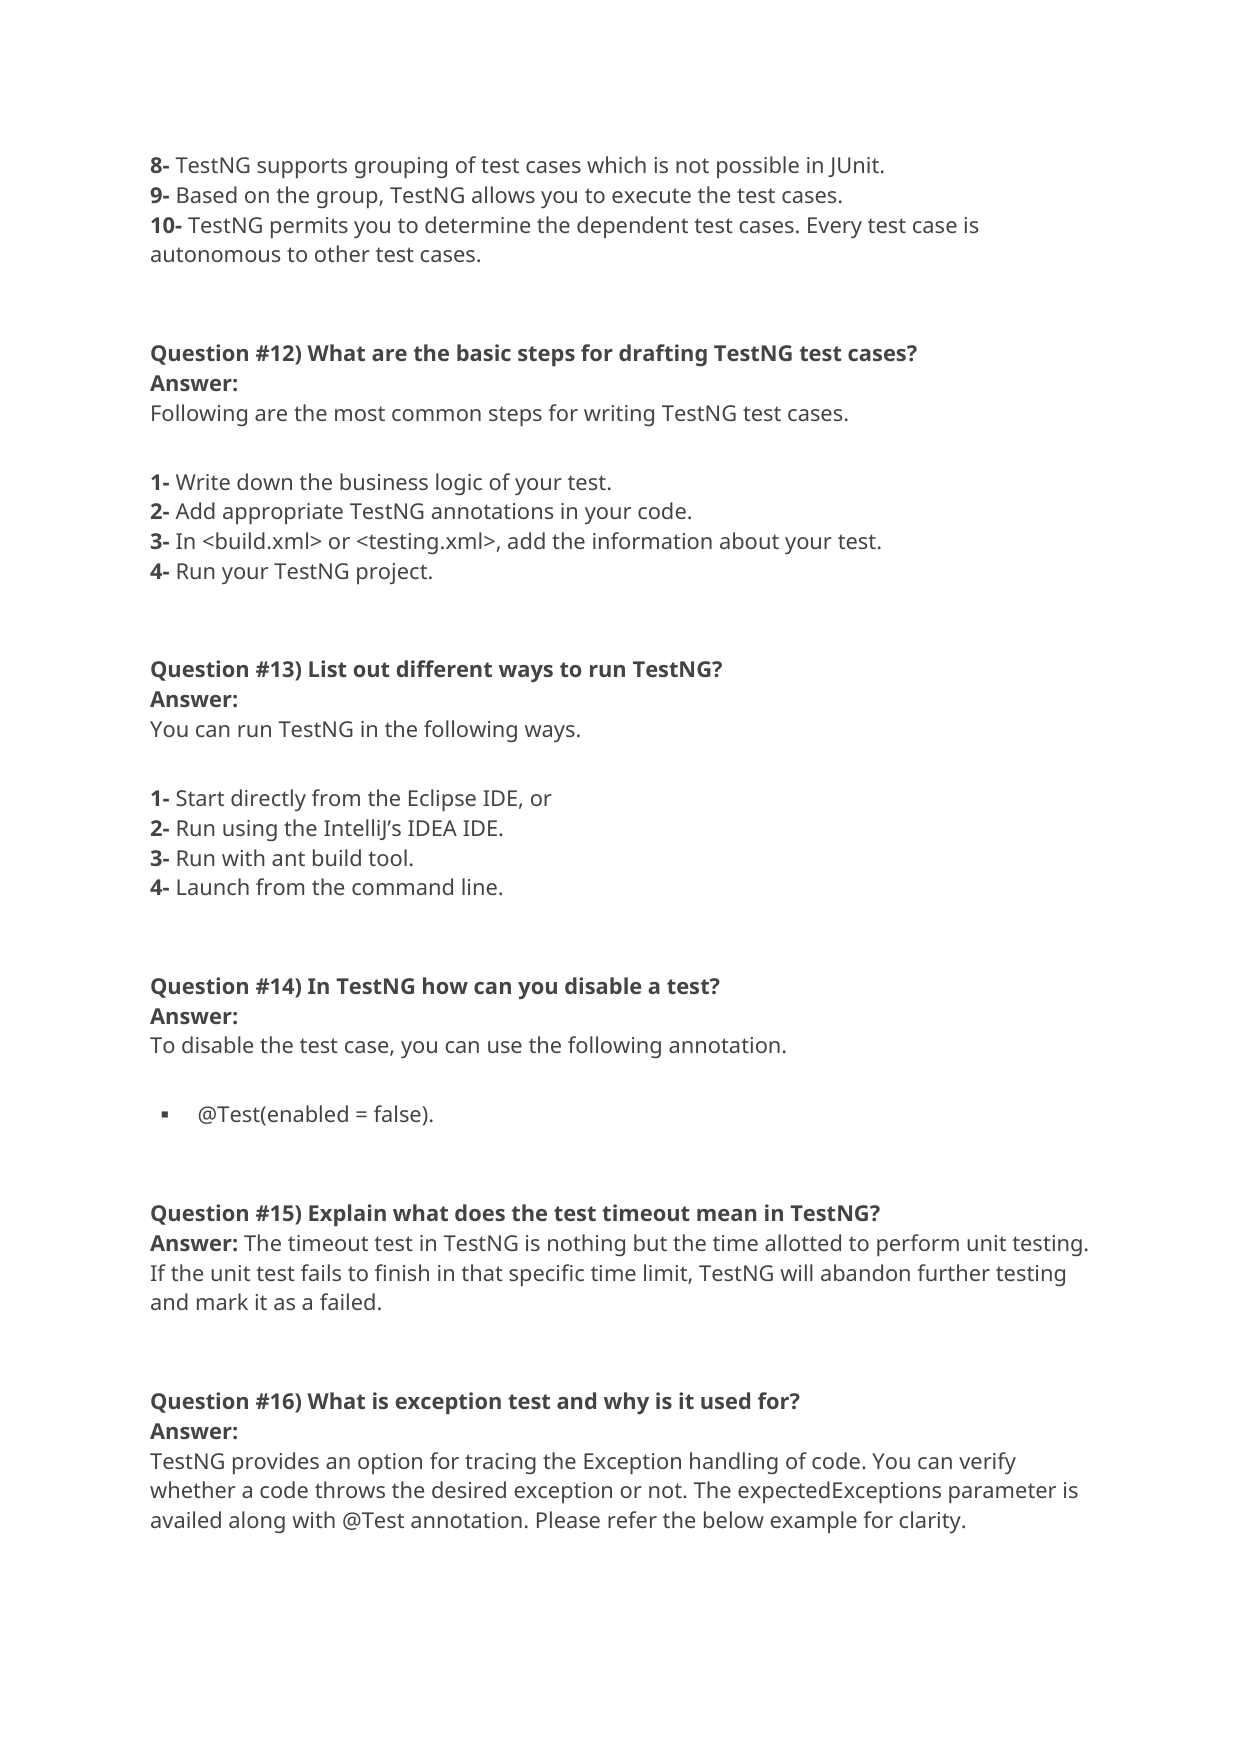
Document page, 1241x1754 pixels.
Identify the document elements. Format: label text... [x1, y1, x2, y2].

text Question #13) List out different ways to run TestNG? [150, 654, 1090, 684]
text 9- Based on the group, TestNG allows you to execute the test cases. [150, 180, 1090, 209]
text 2- Run using the IntelliJ’s IDEA IDE. [150, 813, 1090, 842]
text 2- Add appropriate TestNG annotations in your code. [150, 496, 1090, 526]
text Question #15) Explain what does the test timeout mean in TestNG? [150, 1198, 1090, 1228]
text Following are the most common steps for writing TestNG test cases. [150, 398, 1090, 427]
text 1- Write down the business logic of your test. [150, 466, 1090, 496]
text Question #14) In TestNG how can you disable a test? [150, 971, 1090, 1001]
list @Test(enabled = false). [160, 1099, 1090, 1129]
text 3- In <build.xml> or <testing.xml>, add the information about your test. [150, 526, 1090, 556]
text 3- Run with ant build tool. [150, 842, 1090, 872]
text You can run TestNG in the following ways. [150, 714, 1090, 744]
text TestNG provides an option for tracing the Exception handling of code. You can verify whether a code throws the desired exception or not. The expectedExceptions parameter is availed along with @Test annotation. Please refer the below example for clarity. [150, 1446, 1090, 1535]
text Answer: [150, 368, 1090, 398]
text Answer: [150, 1001, 1090, 1031]
text 4- Launch from the command line. [150, 872, 1090, 902]
text Answer: The timeout test in TestNG is nothing but the time allotted to perform unit testing. If the unit test fails to finish in that specific time limit, TestNG will abandon further testing and mark it as a failed. [150, 1228, 1090, 1317]
text To disable the test case, you can use the following annotation. [150, 1031, 1090, 1060]
text Question #12) What are the basic steps for drafting TestNG test cases? [150, 338, 1090, 368]
text 1- Start directly from the Eclipse IDE, or [150, 783, 1090, 813]
text Answer: [150, 684, 1090, 714]
text Answer: [150, 1416, 1090, 1446]
text Question #16) What is exception test and why is it used for? [150, 1386, 1090, 1416]
text 8- TestNG supports grouping of test cases which is not possible in JUnit. [150, 150, 1090, 180]
text 10- TestNG permits you to determine the dependent test cases. Every test case is autonomous to other test cases. [150, 209, 1090, 269]
text 4- Run your TestNG project. [150, 556, 1090, 586]
